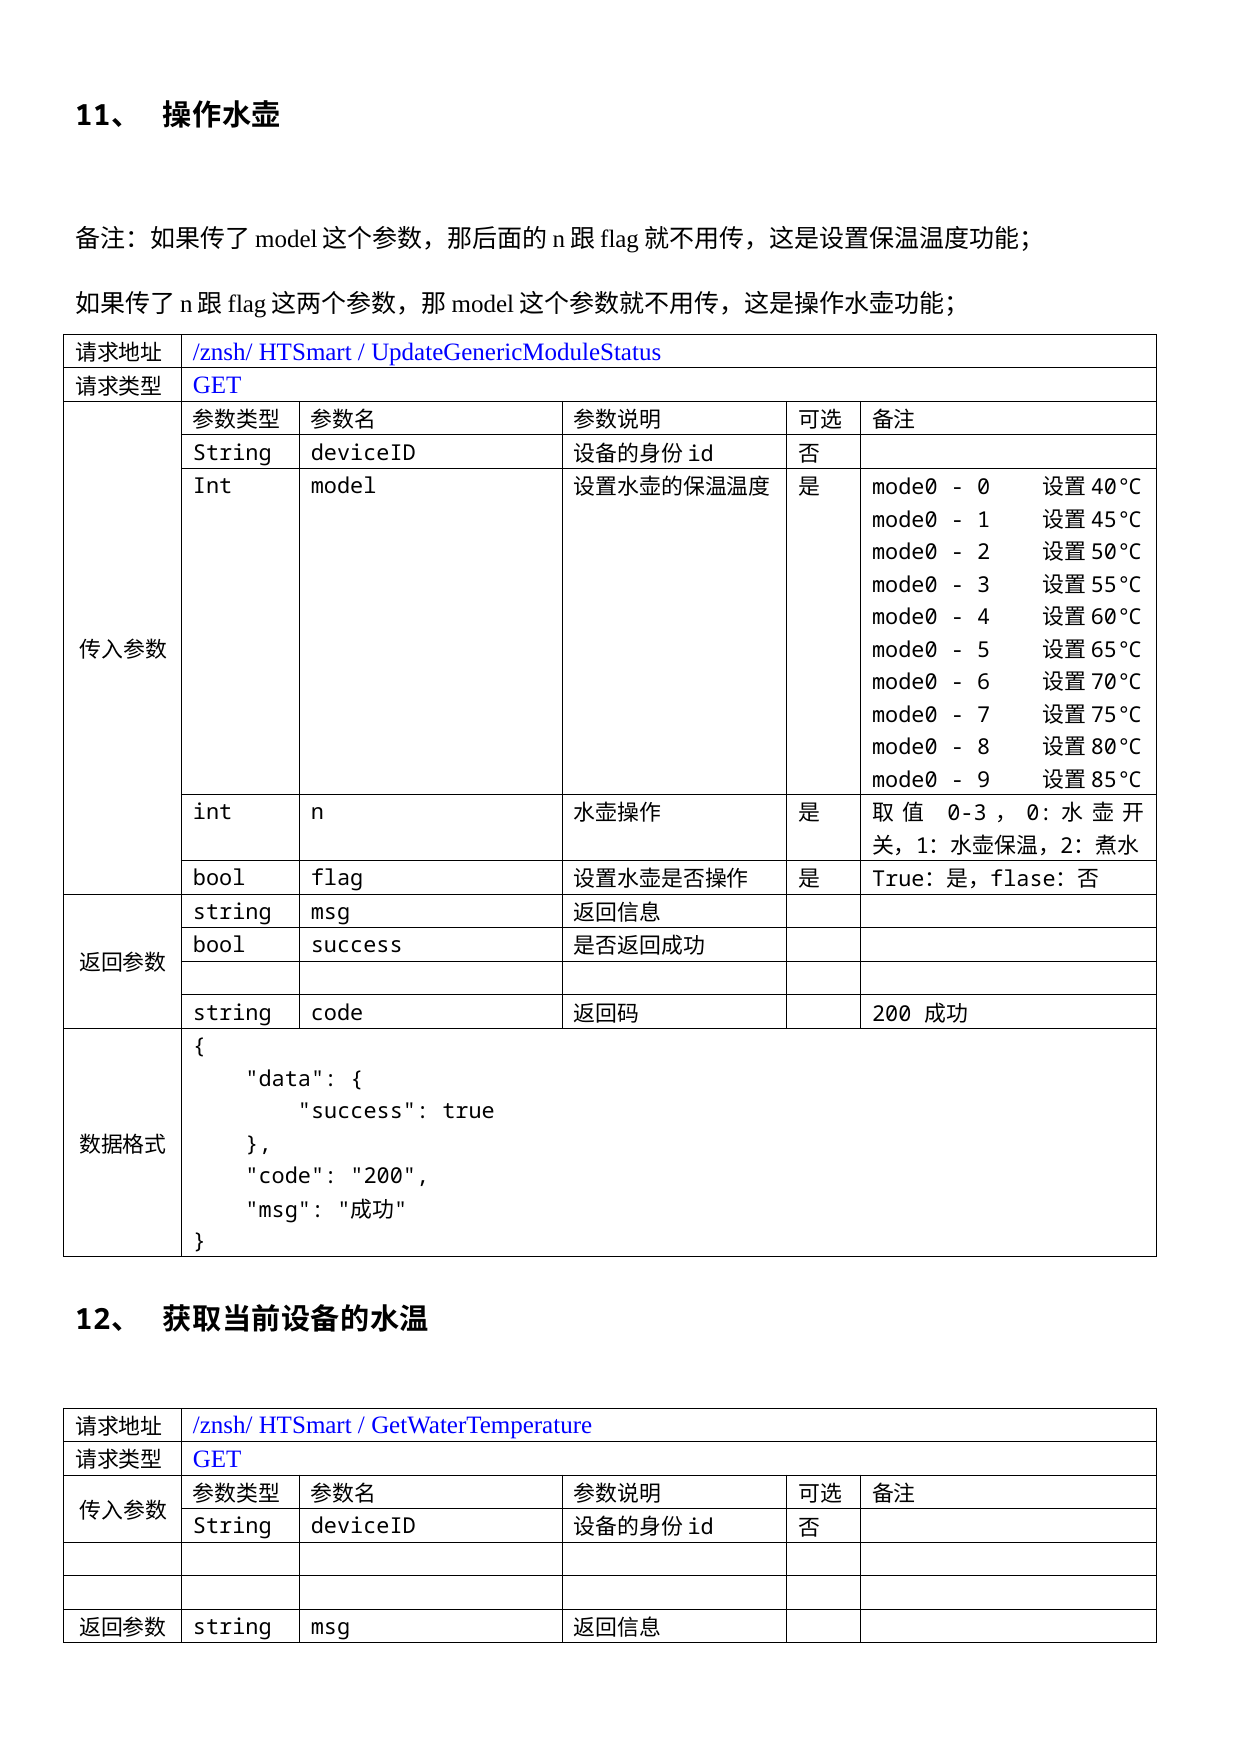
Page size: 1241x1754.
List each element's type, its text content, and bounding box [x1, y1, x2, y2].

subtitle 操作水壶 [75, 81, 1165, 146]
table_cell [300, 962, 562, 994]
table_cell [563, 962, 786, 994]
table_header 请求地址 [64, 1409, 181, 1441]
table_cell [787, 1576, 860, 1609]
table_cell [861, 1610, 1156, 1642]
table_cell 200 成功 [861, 995, 1156, 1028]
table_cell [861, 928, 1156, 961]
table_cell mode0 - 0 设置40℃ mode0 - 1 设置45℃ mode0 - 2 设置50℃ mode0 - 3 设置55℃ mode0 - 4 设置60℃ mode0 - 5 设置65℃ mode0 - 6 设置70℃ mode0 - 7 设置75℃ mode0 - 8 设置80℃ mode0 - 9 设置85℃ [861, 469, 1156, 794]
table_cell 是 [787, 469, 860, 794]
table_cell 参数类型 [182, 1476, 299, 1508]
table_cell [861, 1576, 1156, 1609]
table_cell 是 [787, 861, 860, 893]
table_cell [787, 962, 860, 994]
table_cell 返回信息 [563, 895, 786, 927]
table_cell string [182, 1610, 299, 1642]
table_cell 请求类型 [64, 368, 181, 401]
table_cell deviceID [300, 435, 562, 468]
table_cell [861, 1509, 1156, 1542]
table_cell 参数说明 [563, 402, 786, 434]
table_cell 传入参数 [64, 1476, 181, 1542]
table_cell 传入参数 [64, 402, 181, 893]
table_cell string [182, 895, 299, 927]
subtitle 获取当前设备的水温 [75, 1284, 1165, 1349]
table_cell 否 [787, 435, 860, 468]
table_cell model [300, 469, 562, 794]
table_cell 返回参数 [64, 895, 181, 1028]
table_cell int [182, 795, 299, 860]
table_cell { "data": { "success": true }, "code": "200", "msg": "成功" } [182, 1029, 1156, 1256]
table_cell [563, 1576, 786, 1609]
table_cell 否 [787, 1509, 860, 1542]
table_cell flag [300, 861, 562, 893]
table_cell [563, 1543, 786, 1575]
table_header 请求地址 [64, 335, 181, 367]
table_cell 可选 [787, 1476, 860, 1508]
table_cell 备注 [861, 402, 1156, 434]
table_cell [182, 962, 299, 994]
table_cell String [182, 435, 299, 468]
text 备注：如果传了model这个参数，那后面的n跟flag就不用传，这是设置保温温度功能； [75, 204, 1165, 269]
table_cell 返回信息 [563, 1610, 786, 1642]
table_cell [787, 1610, 860, 1642]
table_cell 参数类型 [182, 402, 299, 434]
table_cell 参数名 [300, 402, 562, 434]
table_cell 返回码 [563, 995, 786, 1028]
table_cell 数据格式 [64, 1029, 181, 1256]
table_cell [300, 1543, 562, 1575]
table_cell [787, 895, 860, 927]
table_cell msg [300, 1610, 562, 1642]
table_cell 是 [787, 795, 860, 860]
table_cell String [182, 1509, 299, 1542]
table_cell [182, 1543, 299, 1575]
table_cell True：是，flase：否 [861, 861, 1156, 893]
table_cell GET [182, 368, 1156, 401]
table_cell 参数名 [300, 1476, 562, 1508]
table_cell 参数说明 [563, 1476, 786, 1508]
table_cell bool [182, 861, 299, 893]
table_cell 取值 0-3，0:水壶开关，1：水壶保温，2：煮水 [861, 795, 1156, 860]
table_cell [861, 962, 1156, 994]
table_cell [300, 1576, 562, 1609]
table_cell 设置水壶的保温温度 [563, 469, 786, 794]
table_cell [787, 995, 860, 1028]
table_cell 返回参数 [64, 1610, 181, 1642]
table_cell [64, 1543, 181, 1575]
table_cell 备注 [861, 1476, 1156, 1508]
table_cell GET [182, 1442, 1156, 1474]
table_cell 可选 [787, 402, 860, 434]
table_cell [182, 1576, 299, 1609]
table_header /znsh/ HTSmart / UpdateGenericModuleStatus [182, 335, 1156, 367]
table_cell 设置水壶是否操作 [563, 861, 786, 893]
table_cell bool [182, 928, 299, 961]
table_cell [861, 435, 1156, 468]
table_cell [64, 1576, 181, 1609]
table_cell string [182, 995, 299, 1028]
table_cell success [300, 928, 562, 961]
table_cell code [300, 995, 562, 1028]
table_cell [861, 1543, 1156, 1575]
table_header /znsh/ HTSmart / GetWaterTemperature [182, 1409, 1156, 1441]
table_cell 水壶操作 [563, 795, 786, 860]
table_cell 设备的身份id [563, 435, 786, 468]
table_cell [861, 895, 1156, 927]
table_cell [787, 1543, 860, 1575]
text 如果传了n跟flag这两个参数，那model这个参数就不用传，这是操作水壶功能； [75, 269, 1165, 334]
table_cell 设备的身份id [563, 1509, 786, 1542]
table_cell deviceID [300, 1509, 562, 1542]
table_cell 是否返回成功 [563, 928, 786, 961]
table_cell n [300, 795, 562, 860]
table_cell msg [300, 895, 562, 927]
table_cell Int [182, 469, 299, 794]
table_cell [787, 928, 860, 961]
table_cell 请求类型 [64, 1442, 181, 1474]
